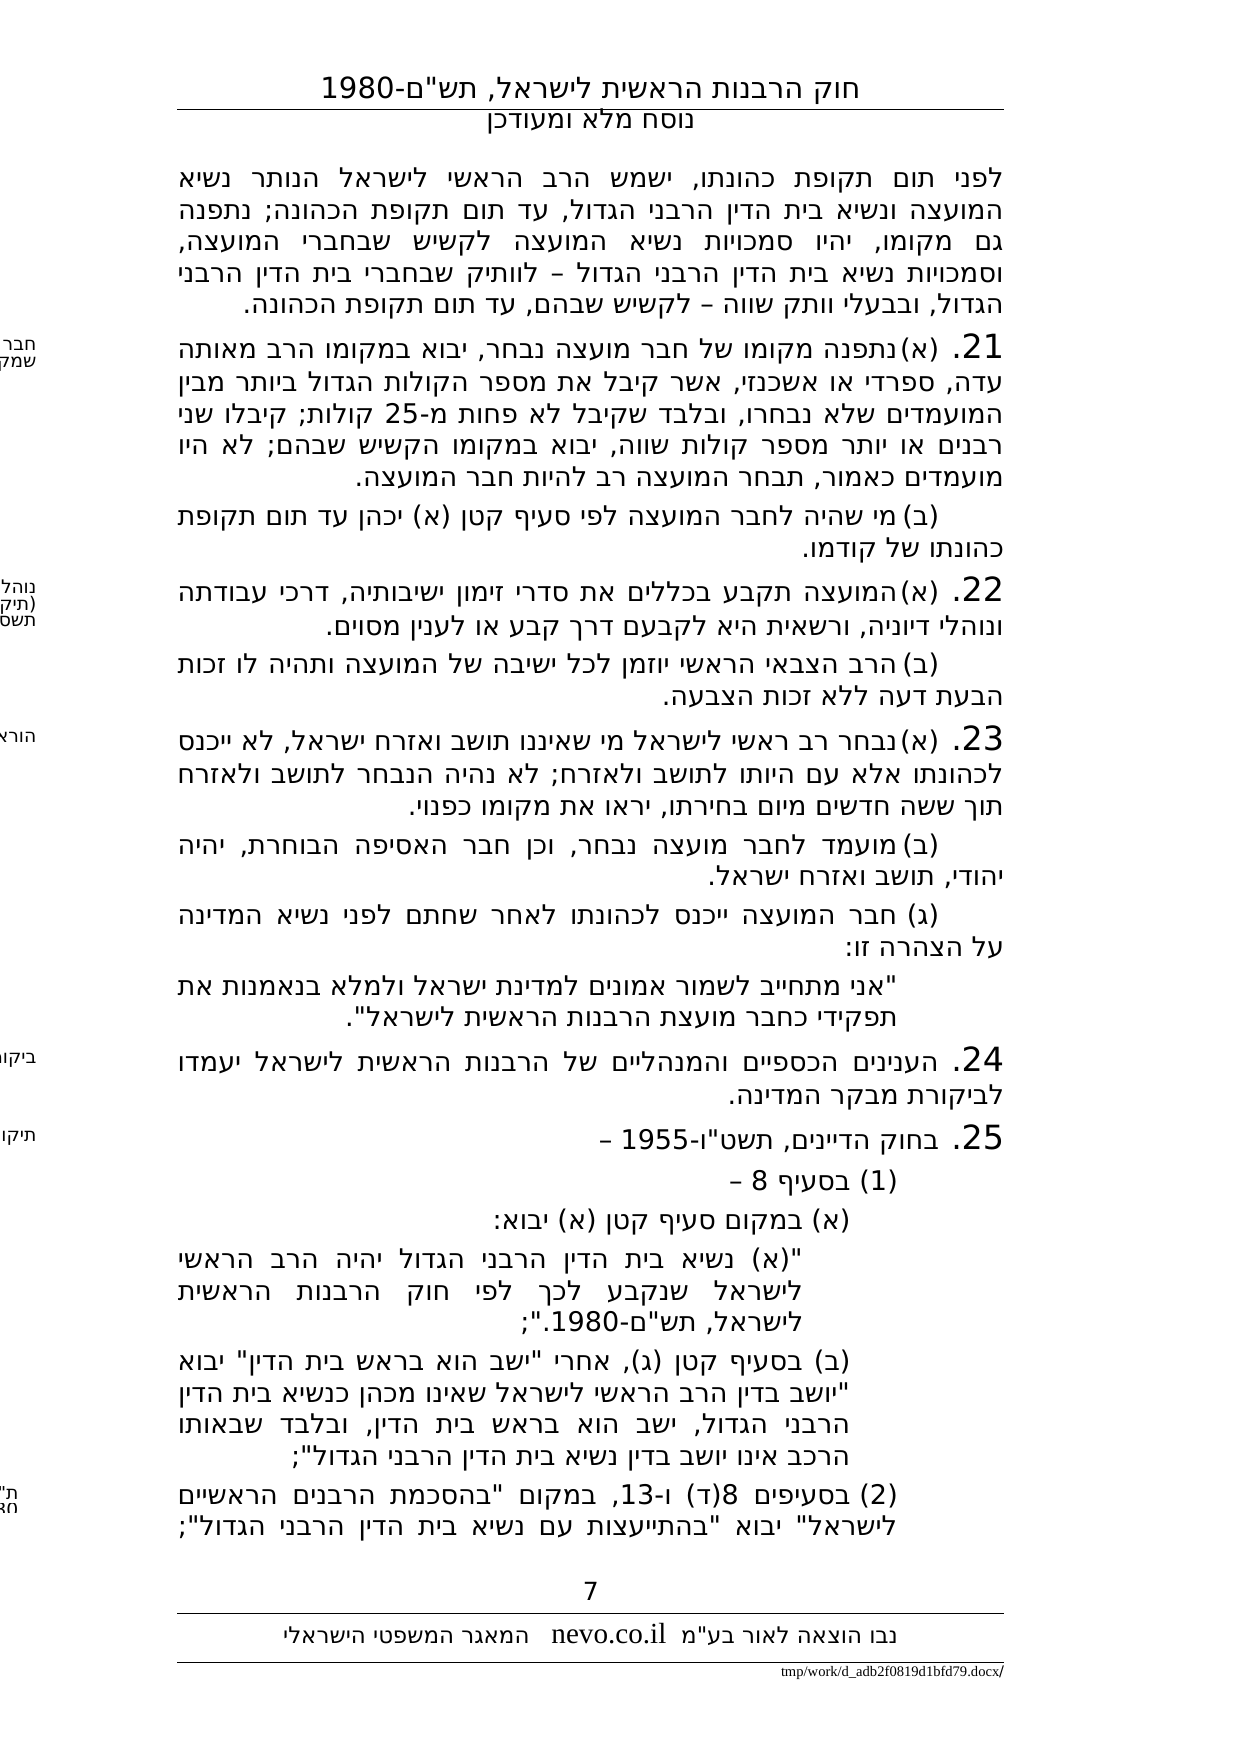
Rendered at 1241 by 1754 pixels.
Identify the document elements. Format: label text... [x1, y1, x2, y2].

text 22. (א) המועצה תקבע בכללים את סדרי זימון ישיבותיה, דרכי עבודתה ונוהלי דיוניה, ורשאית היא לקבעם דרך קבע או לענין מסוים. [177, 571, 1004, 641]
text 24. הענינים הכספיים והמנהליים של הרבנות הראשית לישראל יעמדו לביקורת מבקר המדינה. [177, 1041, 1004, 1111]
text (ג) חבר המועצה ייכנס לכהונתו לאחר שחתם לפני נשיא המדינה על הצהרה זו: [177, 899, 1004, 963]
text (א) במקום סעיף קטן (א) יבוא: [177, 1204, 851, 1236]
text 21. (א) נתפנה מקומו של חבר מועצה נבחר, יבוא במקומו הרב מאותה עדה, ספרדי או אשכנזי, אשר קיבל את מספר הקולות הגדול ביותר מבין המועמדים שלא נבחרו, ובלבד שקיבל לא פחות מ-25 קולות; קיבלו שני רבנים או יותר מספר קולות שווה, יבוא במקומו הקשיש שבהם; לא היו מועמדים כאמור, תבחר המועצה רב להיות חבר המועצה. [177, 328, 1004, 493]
text (ב) הרב הצבאי הראשי יוזמן לכל ישיבה של המועצה ותהיה לו זכות הבעת דעה ללא זכות הצבעה. [177, 649, 1004, 712]
text 23. (א) נבחר רב ראשי לישראל מי שאיננו תושב ואזרח ישראל, לא ייכנס לכהונתו אלא עם היותו לתושב ולאזרח; לא נהיה הנבחר לתושב ולאזרח תוך ששה חדשים מיום בחירתו, יראו את מקומו כפנוי. [177, 719, 1004, 821]
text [177, 1479, 898, 1542]
text "(א) נשיא בית הדין הרבני הגדול יהיה הרב הראשי לישראל שנקבע לכך לפי חוק הרבנות הראשית לישראל, תש"ם-1980."; [177, 1243, 1004, 1338]
text (1) בסעיף 8 – [177, 1165, 898, 1197]
text (ב) בסעיף קטן (ג), אחרי "ישב הוא בראש בית הדין" יבוא "יושב בדין הרב הראשי לישראל שאינו מכהן כנשיא בית הדין הרבני הגדול, ישב הוא בראש בית הדין, ובלבד שבאותו הרכב אינו יושב בדין נשיא בית הדין הרבני הגדול"; [177, 1345, 851, 1472]
text (ב) מי שהיה לחבר המועצה לפי סעיף קטן (א) יכהן עד תום תקופת כהונתו של קודמו. [177, 500, 1004, 563]
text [177, 162, 1004, 320]
text 25. בחוק הדיינים, תשט"ו-1955 – [177, 1119, 1004, 1158]
text "אני מתחייב לשמור אמונים למדינת ישראל ולמלא בנאמנות את תפקידי כחבר מועצת הרבנות הראשית לישראל". [177, 970, 898, 1033]
text (ב) מועמד לחבר מועצה נבחר, וכן חבר האסיפה הבוחרת, יהיה יהודי, תושב ואזרח ישראל. [177, 829, 1004, 892]
